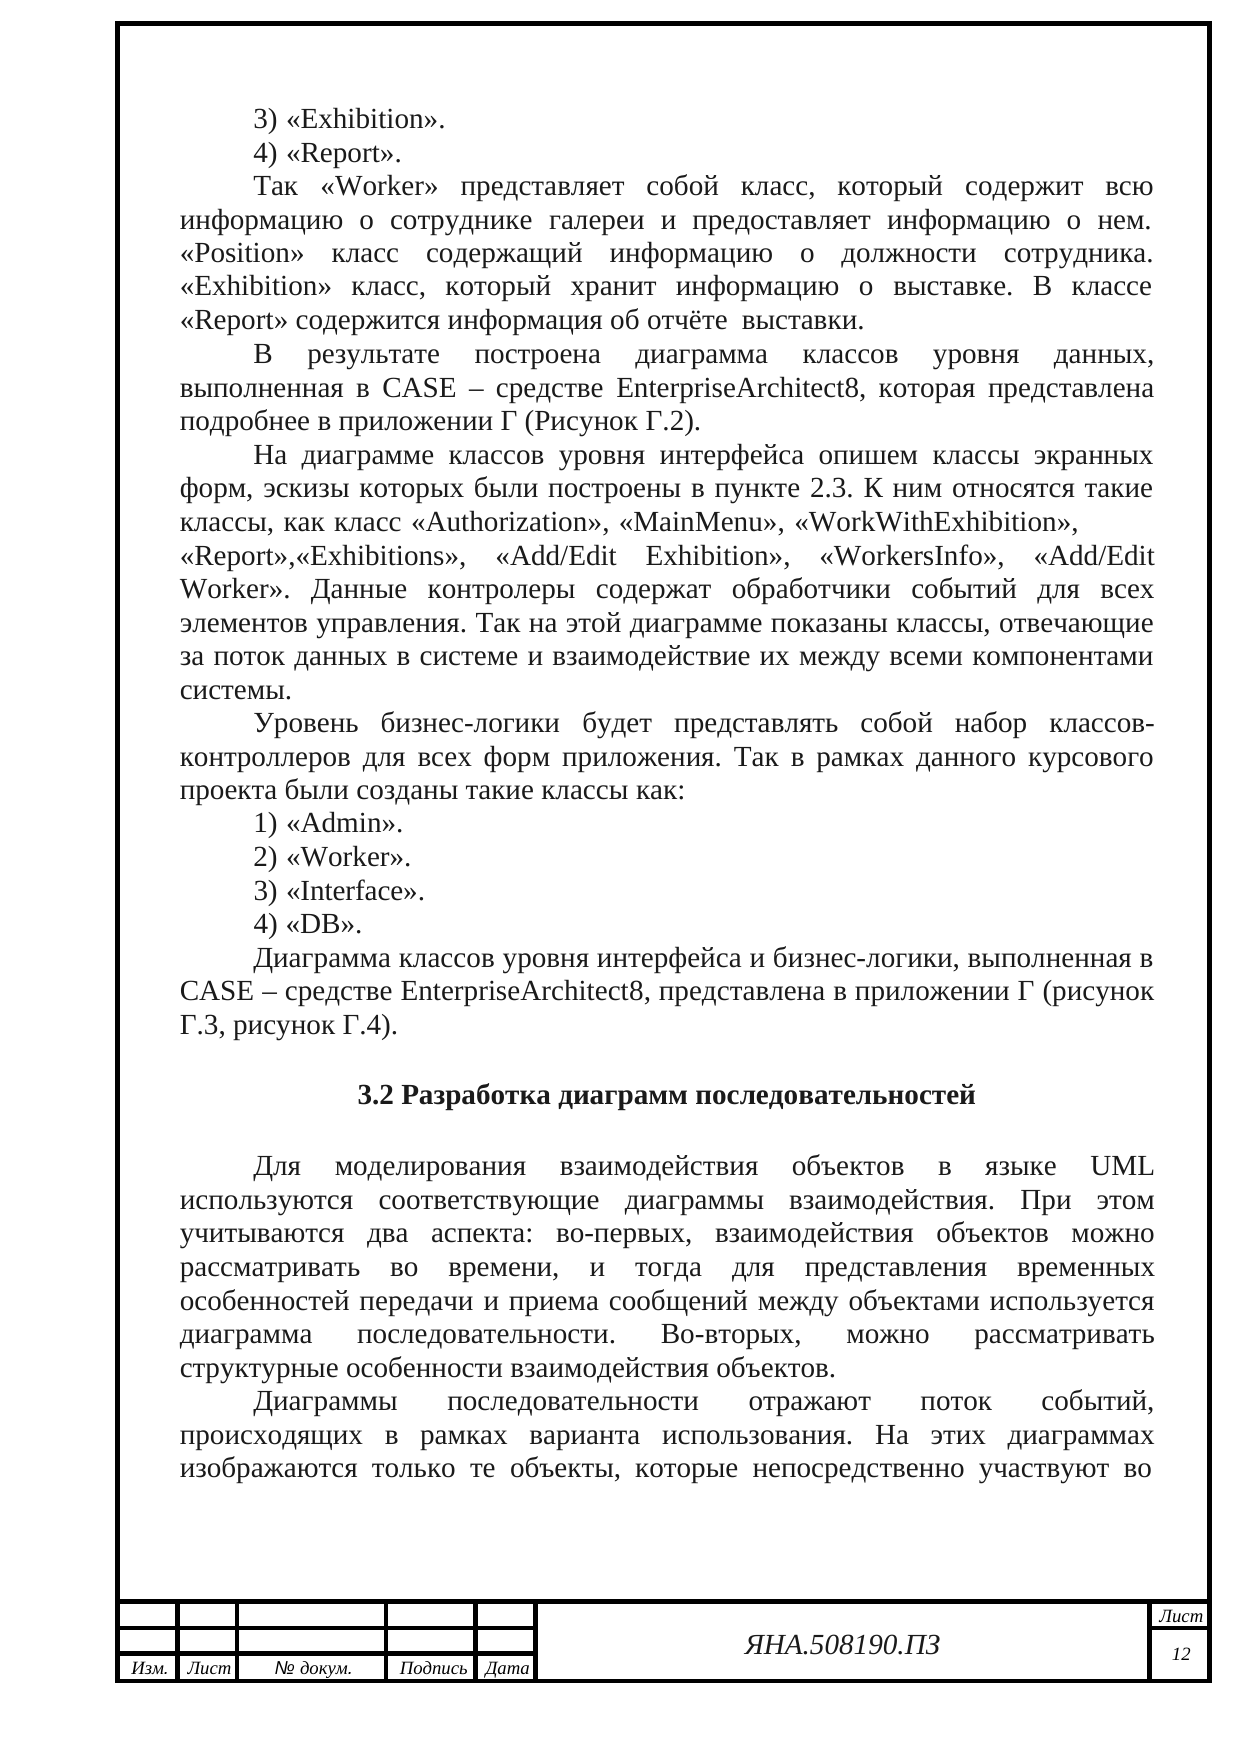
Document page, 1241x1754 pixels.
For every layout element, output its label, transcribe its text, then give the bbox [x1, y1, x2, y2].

table_cell Лист [1152, 1604, 1207, 1626]
table_cell [478, 1604, 533, 1626]
table_cell Подпись [388, 1656, 473, 1679]
table_cell [120, 1604, 175, 1626]
table_header «Exhibition». «Report». Так «Worker» представляет собой класс, который содержит всю информацию о сотруднике галереи и предоставляет информацию о нем. «Position» класс содержащий информацию о должности сотрудника. «Exhibition» класс, который хранит информацию о выставке. В классе «Report» содержится информация об отчёте выставки. В результате построена диаграмма классов уровня данных, выполненная в CASE – средстве EnterpriseArchitect8, которая представлена подробнее в приложении Г (Рисунок Г.2). На диаграмме классов уровня интерфейса опишем классы экранных форм, эскизы которых были построены в пункте 2.3. К ним относятся такие классы, как класс «Authorization», «MainMenu», «WorkWithExhibition», «Report»,«Exhibitions», «Add/Edit Exhibition», «WorkersInfo», «Add/Edit Worker». Данные контролеры содержат обработчики событий для всех элементов управления. Так на этой диаграмме показаны классы, отвечающие за поток данных в системе и взаимодействие их между всеми компонентами системы. Уровень бизнес-логики будет представлять собой набор классов- контроллеров для всех форм приложения. Так в рамках данного курсового проекта были созданы такие классы как: «Admin». «Worker». «Interface». 4) «DB». Диаграмма классов уровня интерфейса и бизнес-логики, выполненная в CASE – средстве EnterpriseArchitect8, представлена в приложении Г (рисунок Г.3, рисунок Г.4). 3.2 Разработка диаграмм последовательностей Для моделирования взаимодействия объектов в языке UML используются соответствующие диаграммы взаимодействия. При этом учитываются два аспекта: во-первых, взаимодействия объектов можно рассматривать во времени, и тогда для представления временных особенностей передачи и приема сообщений между объектами используется диаграмма последовательности. Во-вторых, можно рассматривать структурные особенности взаимодействия объектов. Диаграммы последовательности отражают поток событий, происходящих в рамках варианта использования. На этих диаграммах изображаются только те объекты, которые непосредственно участвуют во [120, 26, 1207, 1599]
table_cell [180, 1630, 235, 1651]
table_cell Изм. [120, 1656, 175, 1679]
table_cell [180, 1604, 235, 1626]
table_cell 12 [1152, 1630, 1207, 1679]
table_cell [239, 1630, 384, 1651]
table_cell [239, 1604, 384, 1626]
table_cell Дата [478, 1656, 533, 1679]
table_cell [388, 1630, 473, 1651]
table_cell Лист [180, 1656, 235, 1679]
table_cell [478, 1630, 533, 1651]
table_cell № докум. [239, 1656, 384, 1679]
table_cell ЯНА.508190.ПЗ [538, 1604, 1147, 1679]
table_cell [120, 1630, 175, 1651]
table_cell [388, 1604, 473, 1626]
